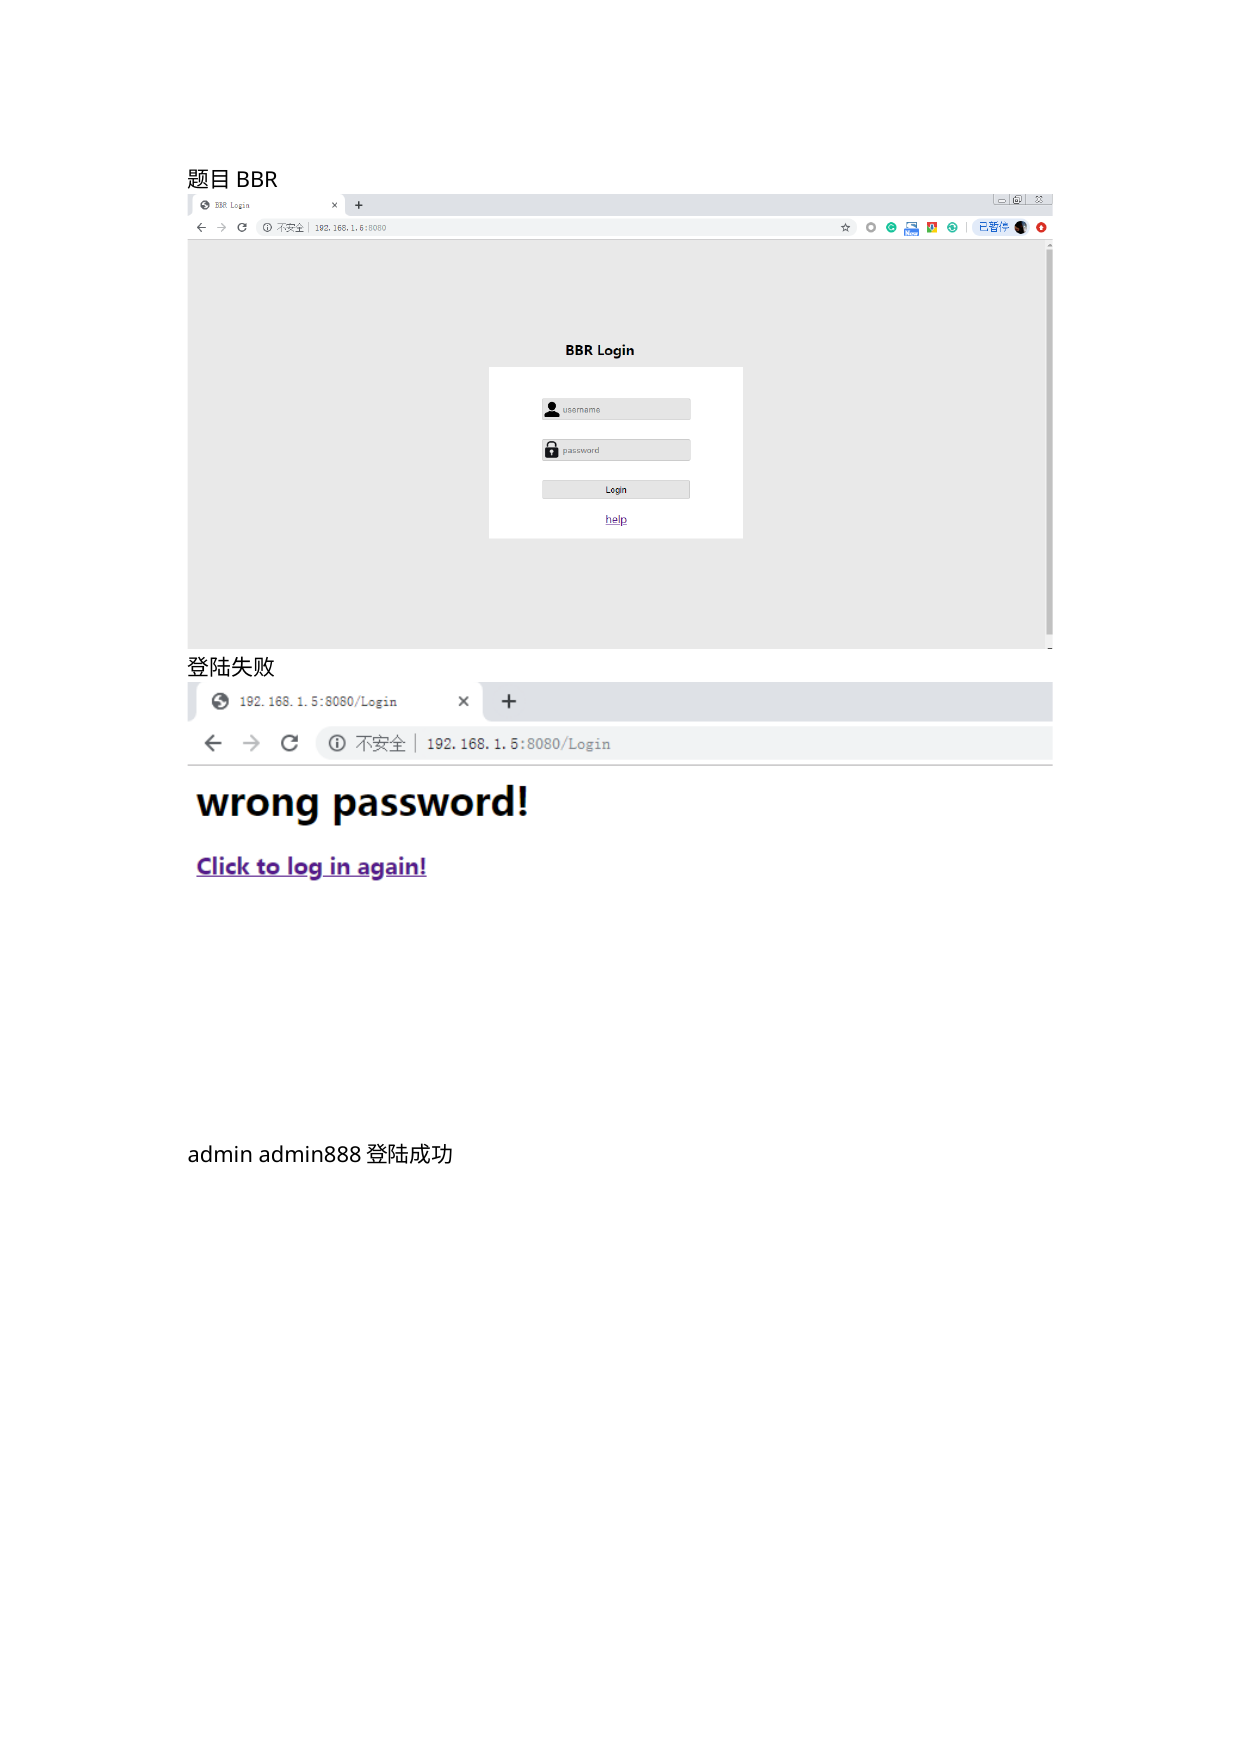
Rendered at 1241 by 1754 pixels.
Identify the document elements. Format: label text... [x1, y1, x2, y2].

text 登陆失败 [187, 649, 1053, 682]
picture [187, 682, 1053, 1117]
picture [187, 194, 1053, 649]
text 题目BBR [187, 162, 1053, 194]
text admin admin888登陆成功 [187, 1137, 1053, 1169]
